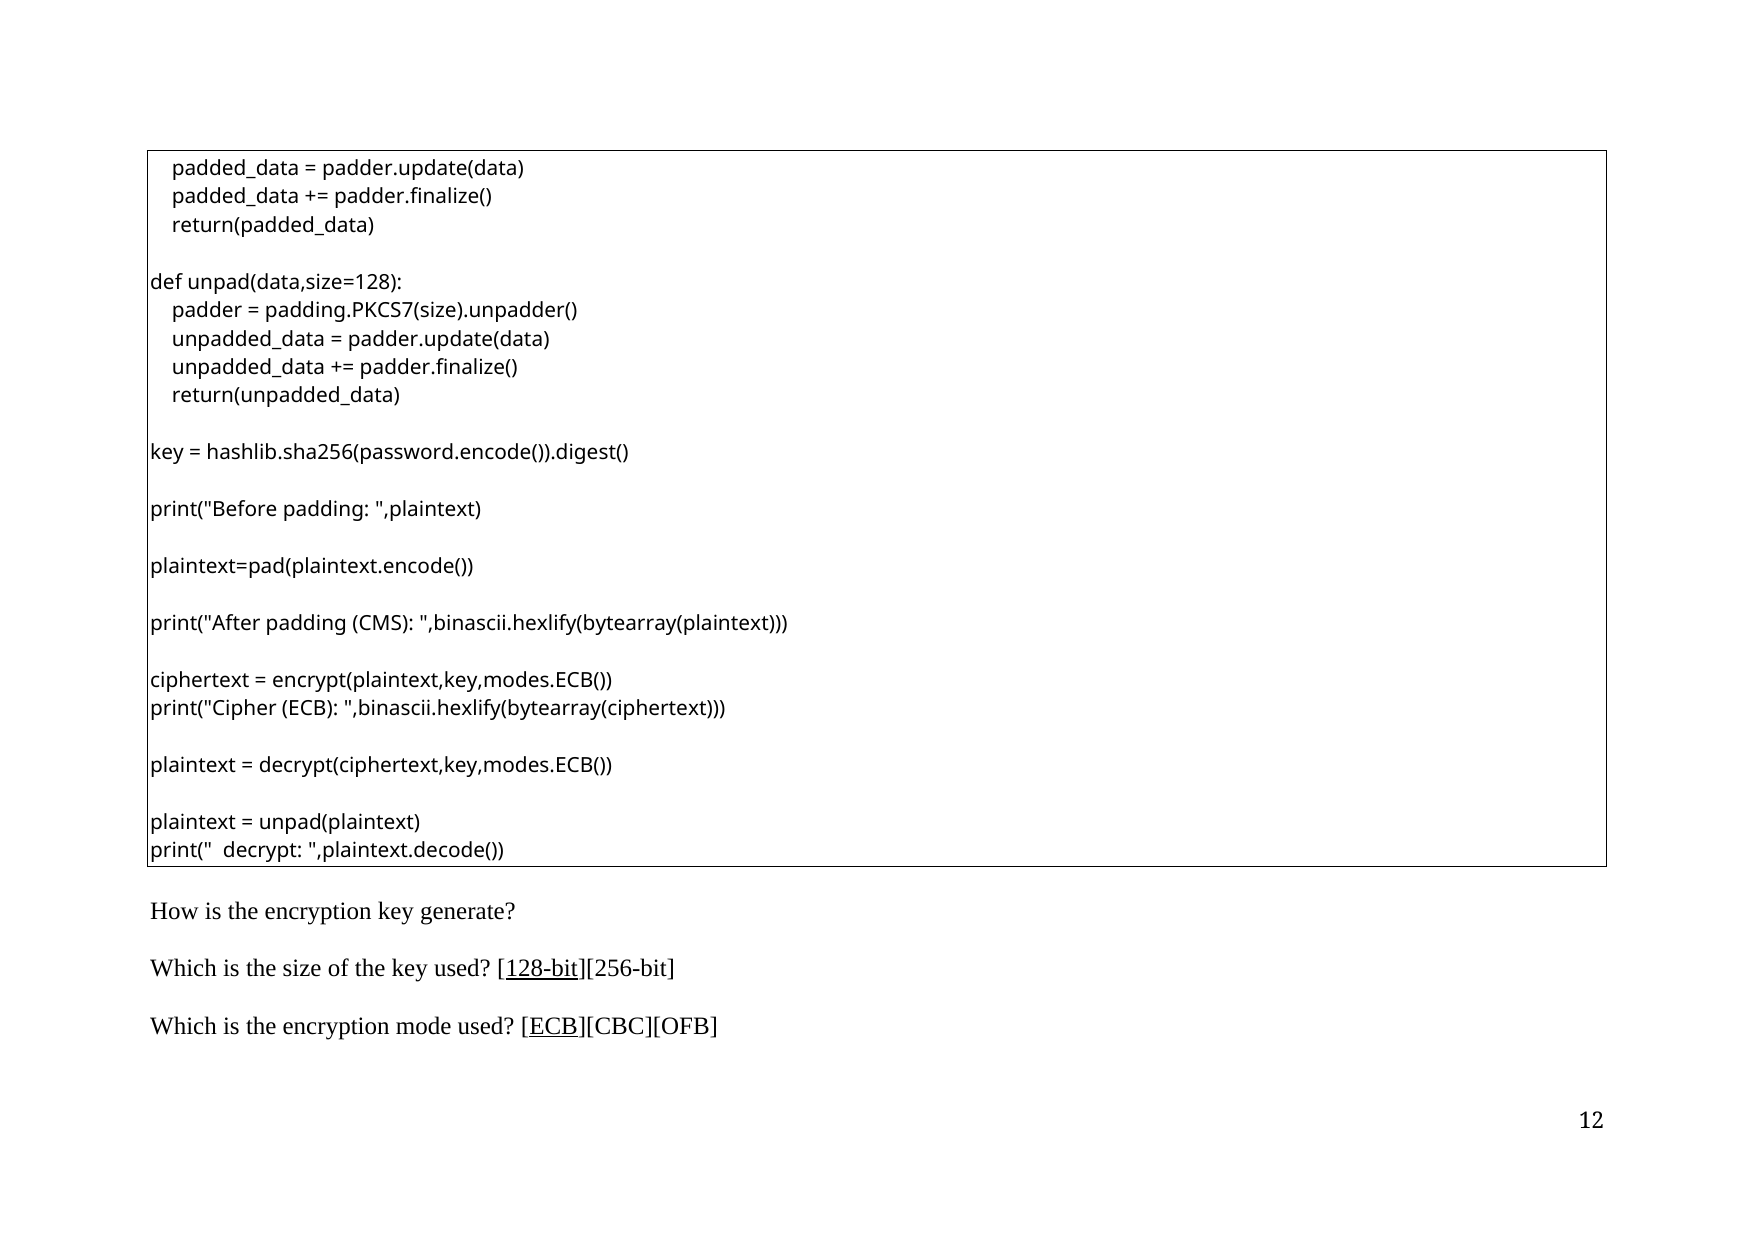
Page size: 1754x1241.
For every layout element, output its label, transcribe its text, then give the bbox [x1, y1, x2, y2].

text print(" decrypt: ",plaintext.decode()) [148, 832, 1606, 866]
text return(unpadded_data) [150, 381, 1604, 409]
text unpadded_data += padder.finalize() [150, 352, 1604, 381]
text plaintext = decrypt(ciphertext,key,modes.ECB()) [150, 750, 1604, 779]
text Which is the size of the key used? [128-bit][256-bit] [150, 953, 1604, 982]
text padder = padding.PKCS7(size).unpadder() [150, 295, 1604, 324]
text plaintext=pad(plaintext.encode()) [150, 551, 1604, 580]
text How is the encryption key generate? [150, 896, 1604, 925]
text return(padded_data) [150, 210, 1604, 238]
text Which is the encryption mode used? [ECB][CBC][OFB] [150, 1011, 1604, 1040]
text key = hashlib.sha256(password.encode()).digest() [150, 437, 1604, 466]
text plaintext = unpad(plaintext) [150, 807, 1604, 832]
text padded_data = padder.update(data) [148, 151, 1606, 182]
text ciphertext = encrypt(plaintext,key,modes.ECB()) [150, 665, 1604, 693]
text unpadded_data = padder.update(data) [150, 324, 1604, 352]
text def unpad(data,size=128): [150, 267, 1604, 295]
text print("Before padding: ",plaintext) [150, 494, 1604, 523]
text print("Cipher (ECB): ",binascii.hexlify(bytearray(ciphertext))) [150, 693, 1604, 722]
text padded_data += padder.finalize() [150, 182, 1604, 210]
text print("After padding (CMS): ",binascii.hexlify(bytearray(plaintext))) [150, 608, 1604, 637]
